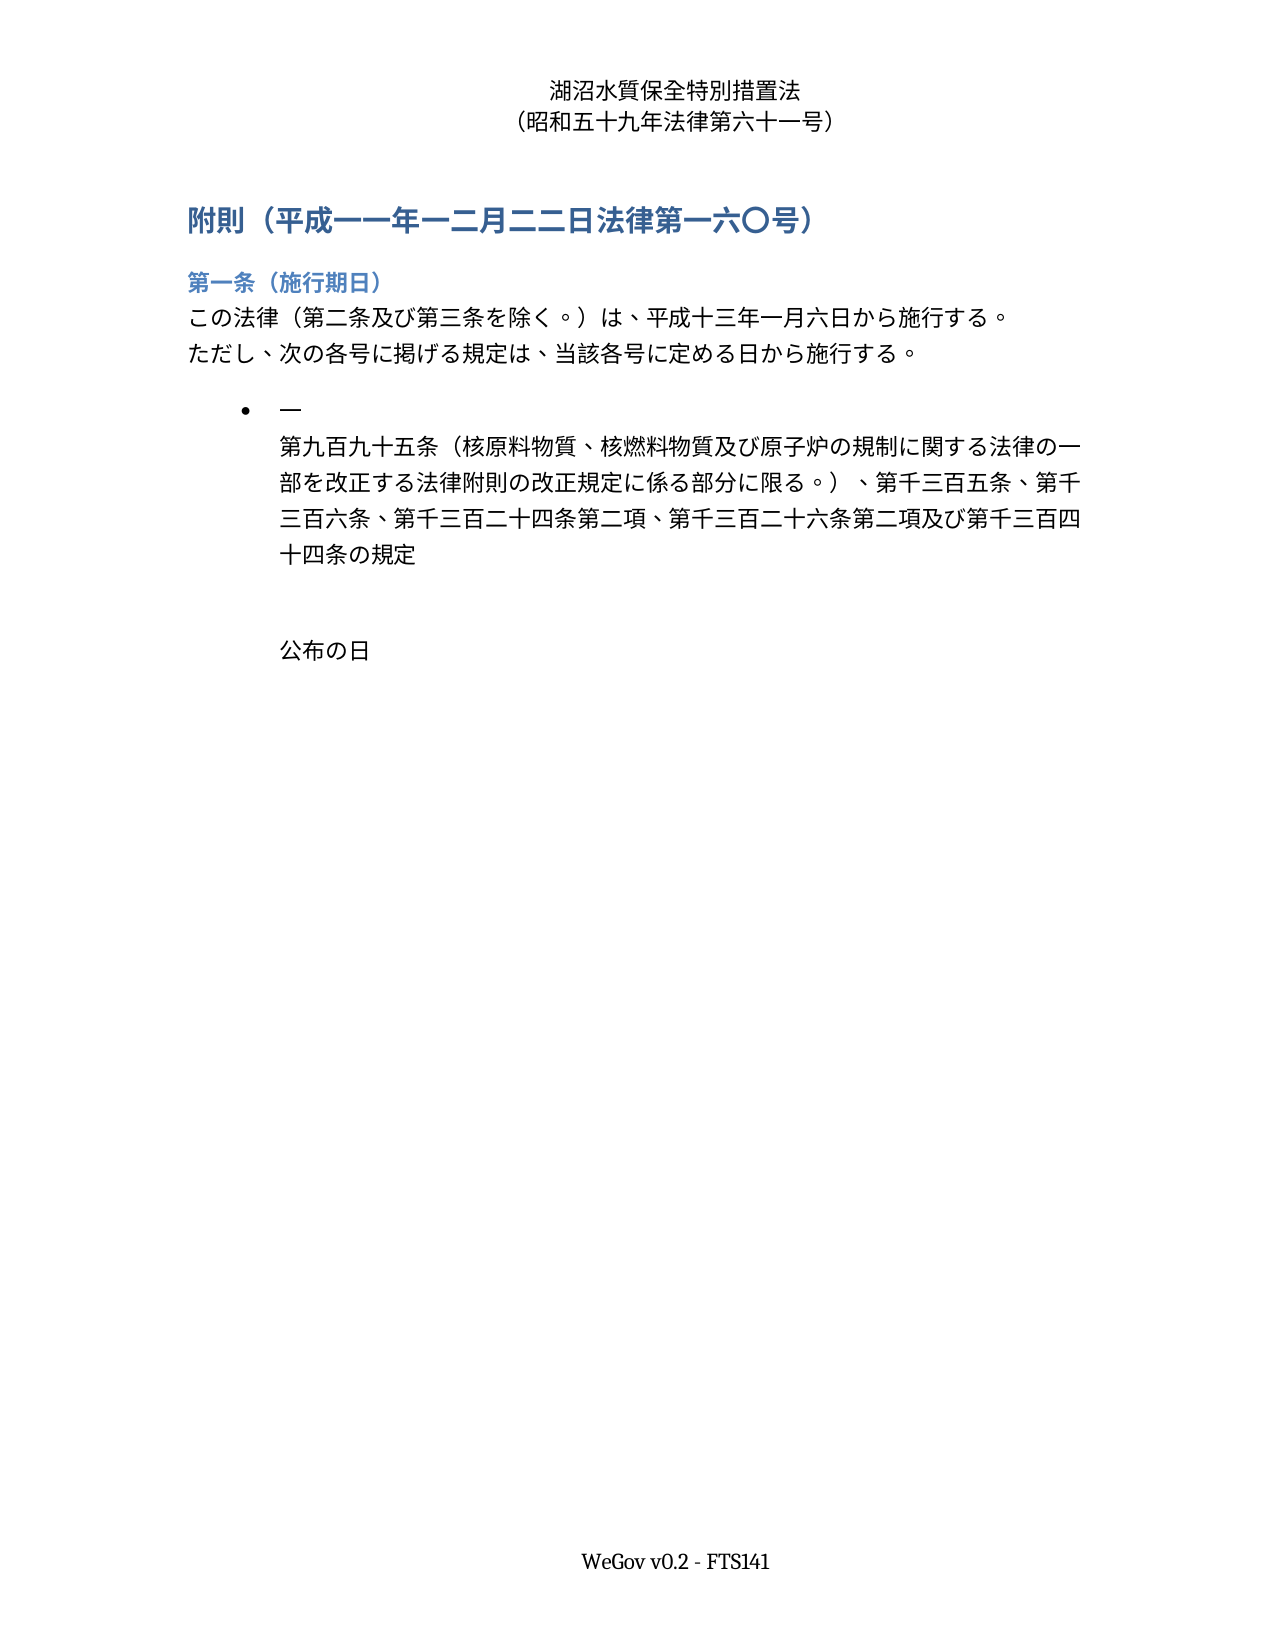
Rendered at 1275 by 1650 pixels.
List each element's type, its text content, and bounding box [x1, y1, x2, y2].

subtitle 附則（平成一一年一二月二二日法律第一六〇号） [187, 200, 1087, 240]
list 一 第九百九十五条（核原料物質、核燃料物質及び原子炉の規制に関する法律の一部を改正する法律附則の改正規定に係る部分に限る。）、第千三百五条、第千三百六条、第千三百二十四条第二項、第千三百二十六条第二項及び第千三百四十四条の規定 公布の日 [242, 395, 1087, 666]
text この法律（第二条及び第三条を除く。）は、平成十三年一月六日から施行する。 ただし、次の各号に掲げる規定は、当該各号に定める日から施行する。 [187, 302, 1087, 369]
subtitle 第一条（施行期日） [187, 266, 1087, 298]
